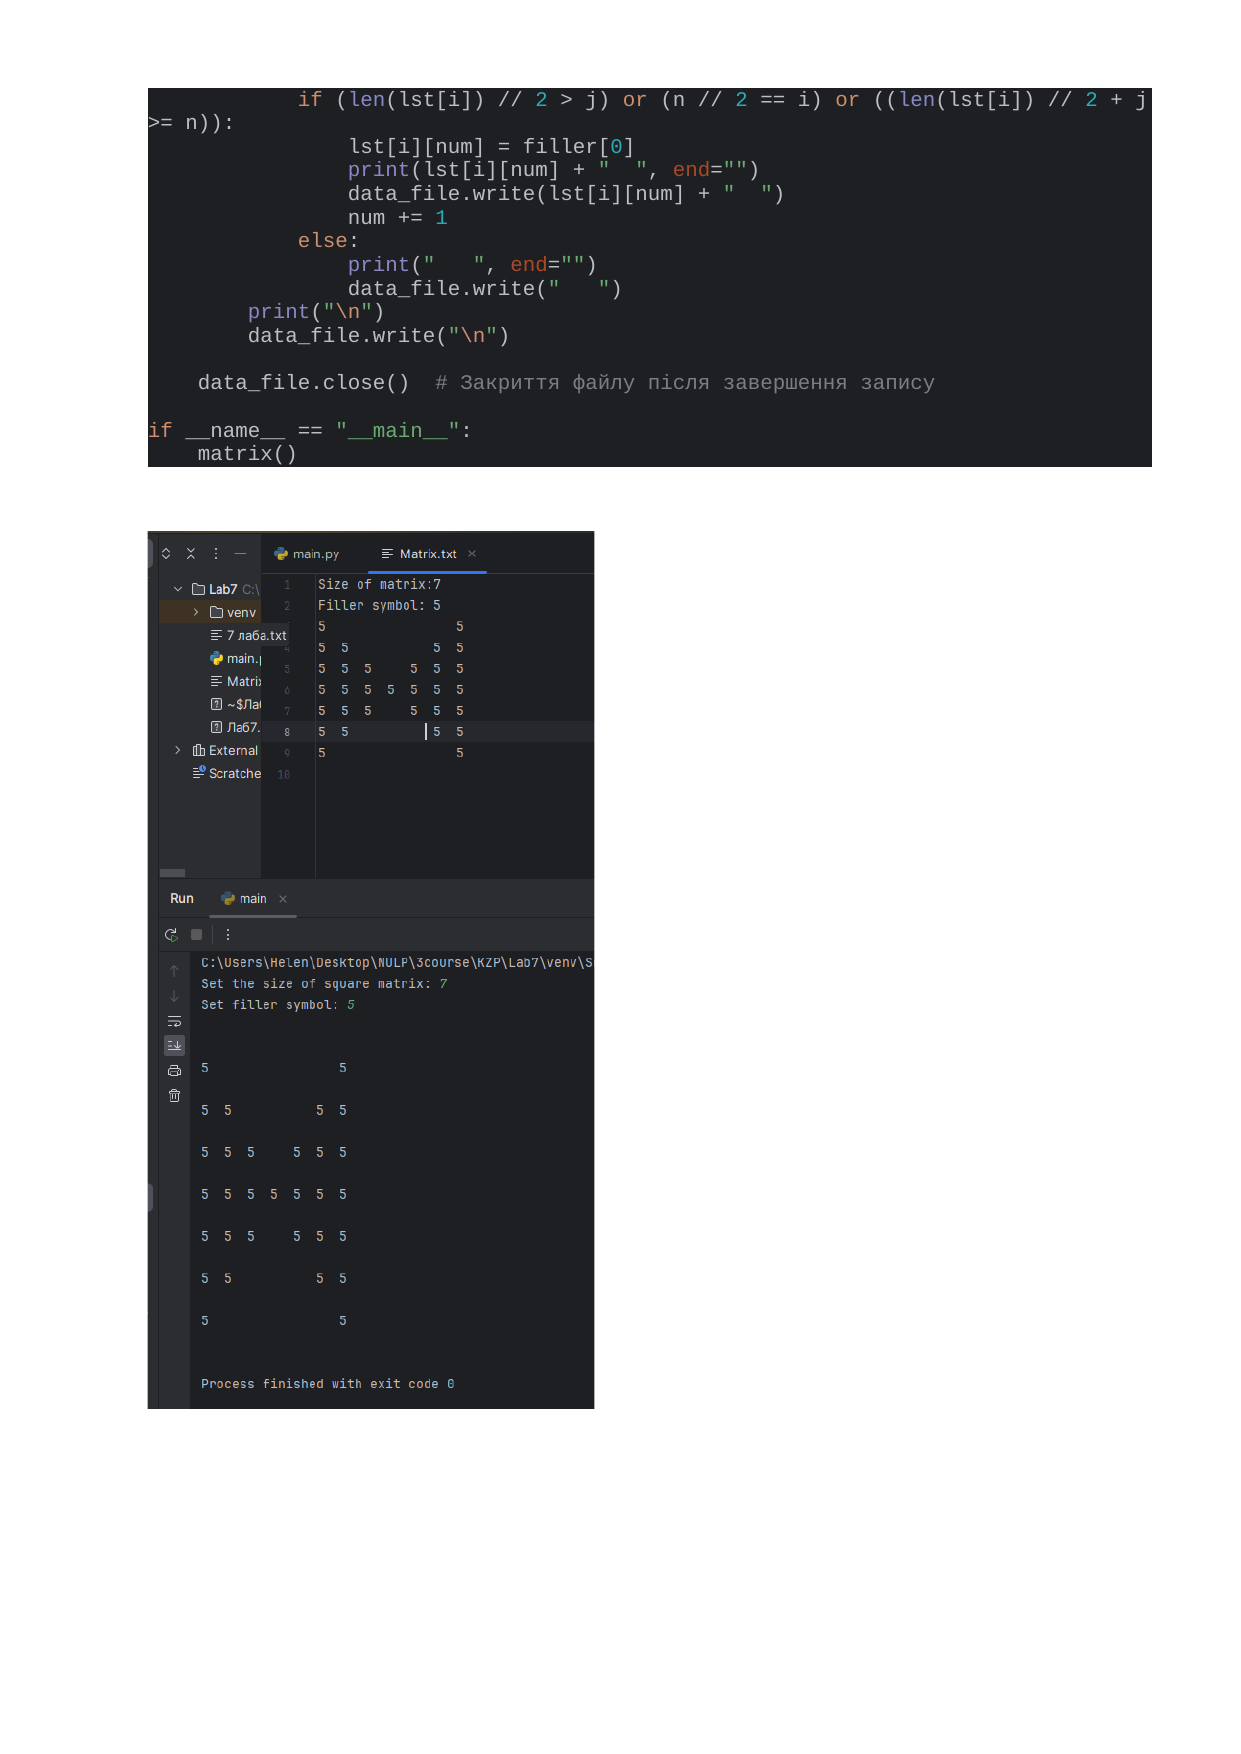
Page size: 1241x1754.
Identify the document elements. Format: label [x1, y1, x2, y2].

picture [147, 531, 595, 1409]
text [148, 88, 1152, 467]
